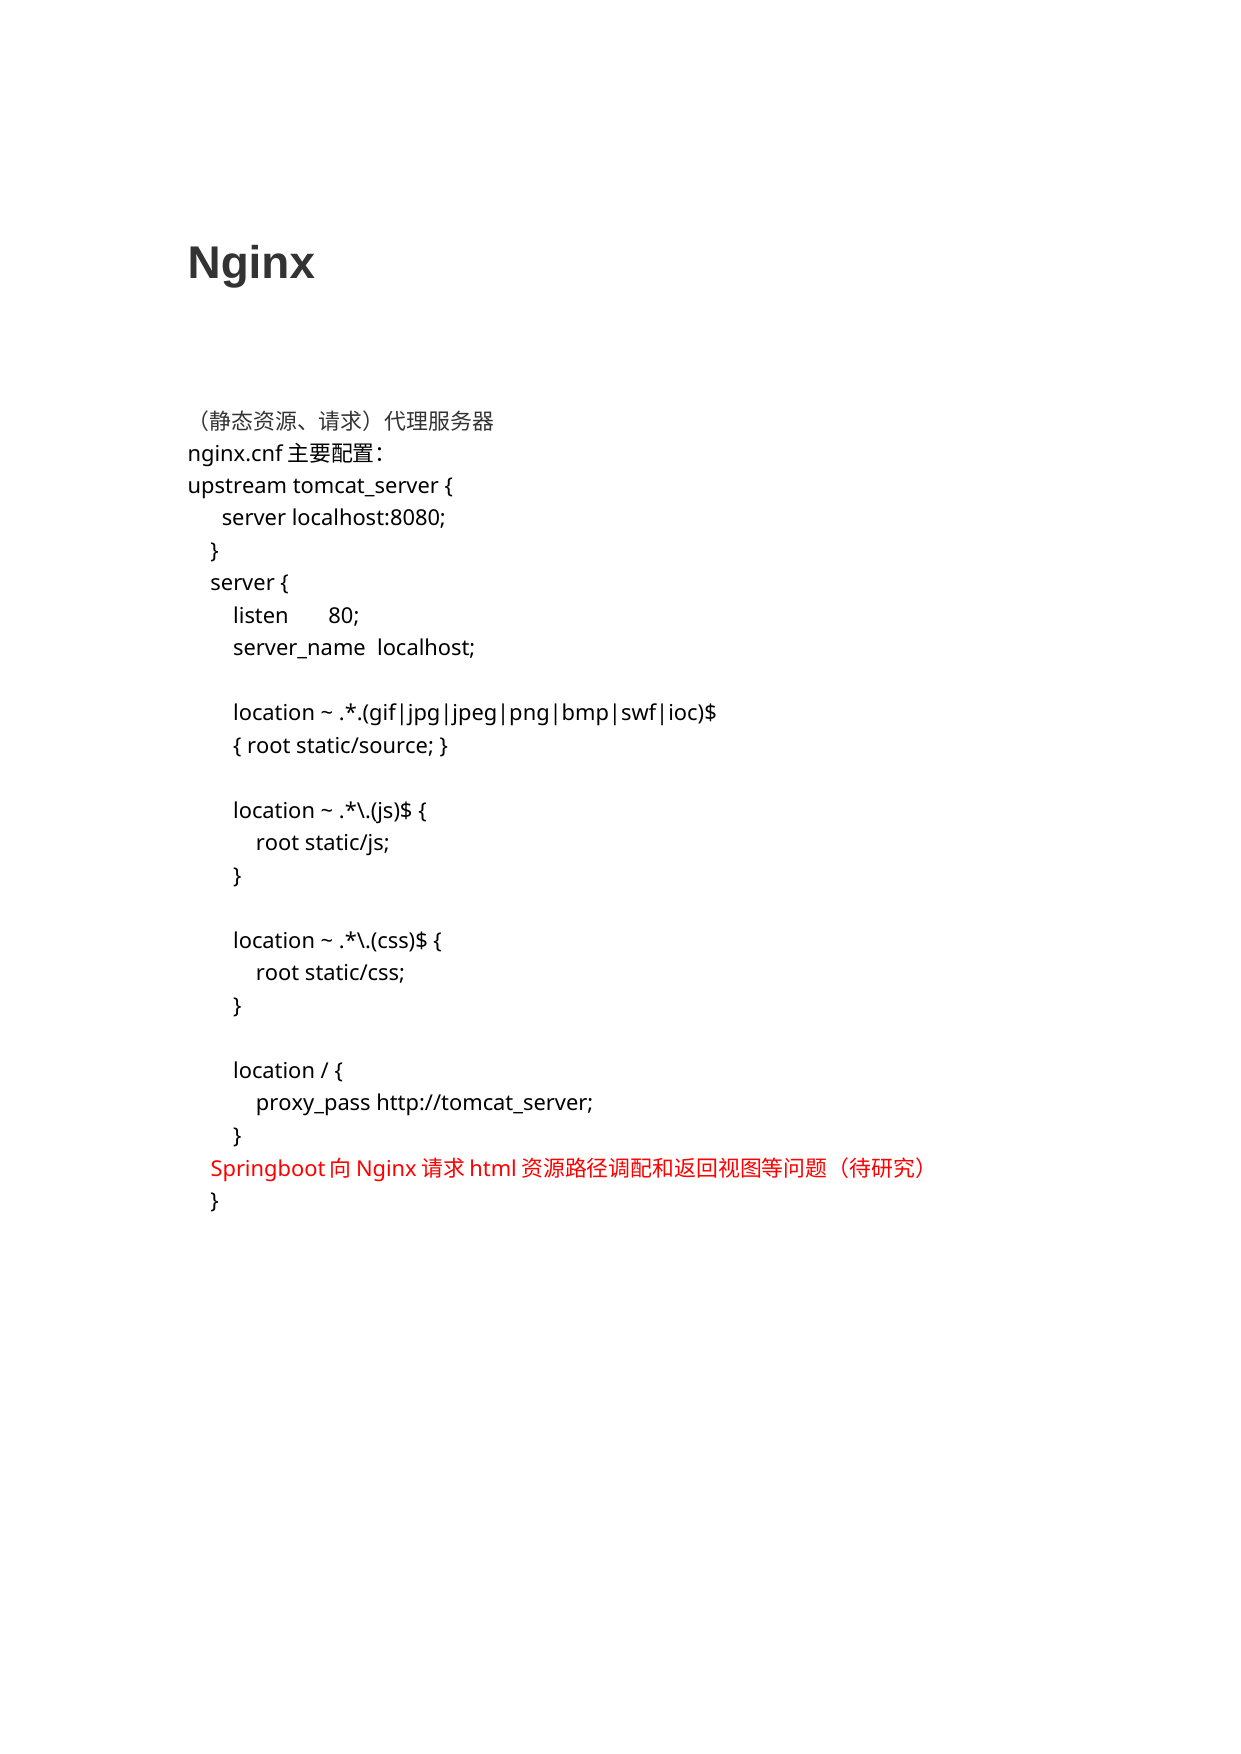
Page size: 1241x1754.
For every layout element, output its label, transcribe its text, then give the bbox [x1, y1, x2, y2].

text location ~ .*\.(js)$ { [187, 793, 1053, 826]
text server_name localhost; [187, 631, 1053, 663]
text } [187, 858, 1053, 891]
text Springboot向Nginx请求html资源路径调配和返回视图等问题（待研究） [187, 1151, 1053, 1183]
text server localhost:8080; [187, 501, 1053, 533]
subtitle Nginx [187, 230, 1053, 295]
text location / { [187, 1053, 1053, 1086]
text } [187, 1118, 1053, 1151]
text server { [187, 566, 1053, 598]
text } [187, 1183, 1053, 1216]
text root static/js; [187, 826, 1053, 858]
text location ~ .*\.(css)$ { [187, 923, 1053, 956]
text upstream tomcat_server { [187, 468, 1053, 501]
text proxy_pass http://tomcat_server; [187, 1086, 1053, 1118]
text { root static/source; } [187, 728, 1053, 761]
text listen 80; [187, 598, 1053, 631]
text } [187, 988, 1053, 1021]
text location ~ .*.(gif|jpg|jpeg|png|bmp|swf|ioc)$ [187, 696, 1053, 728]
text （静态资源、请求）代理服务器 [187, 403, 1053, 436]
text nginx.cnf主要配置： [187, 436, 1053, 468]
text root static/css; [187, 956, 1053, 988]
text } [187, 533, 1053, 566]
